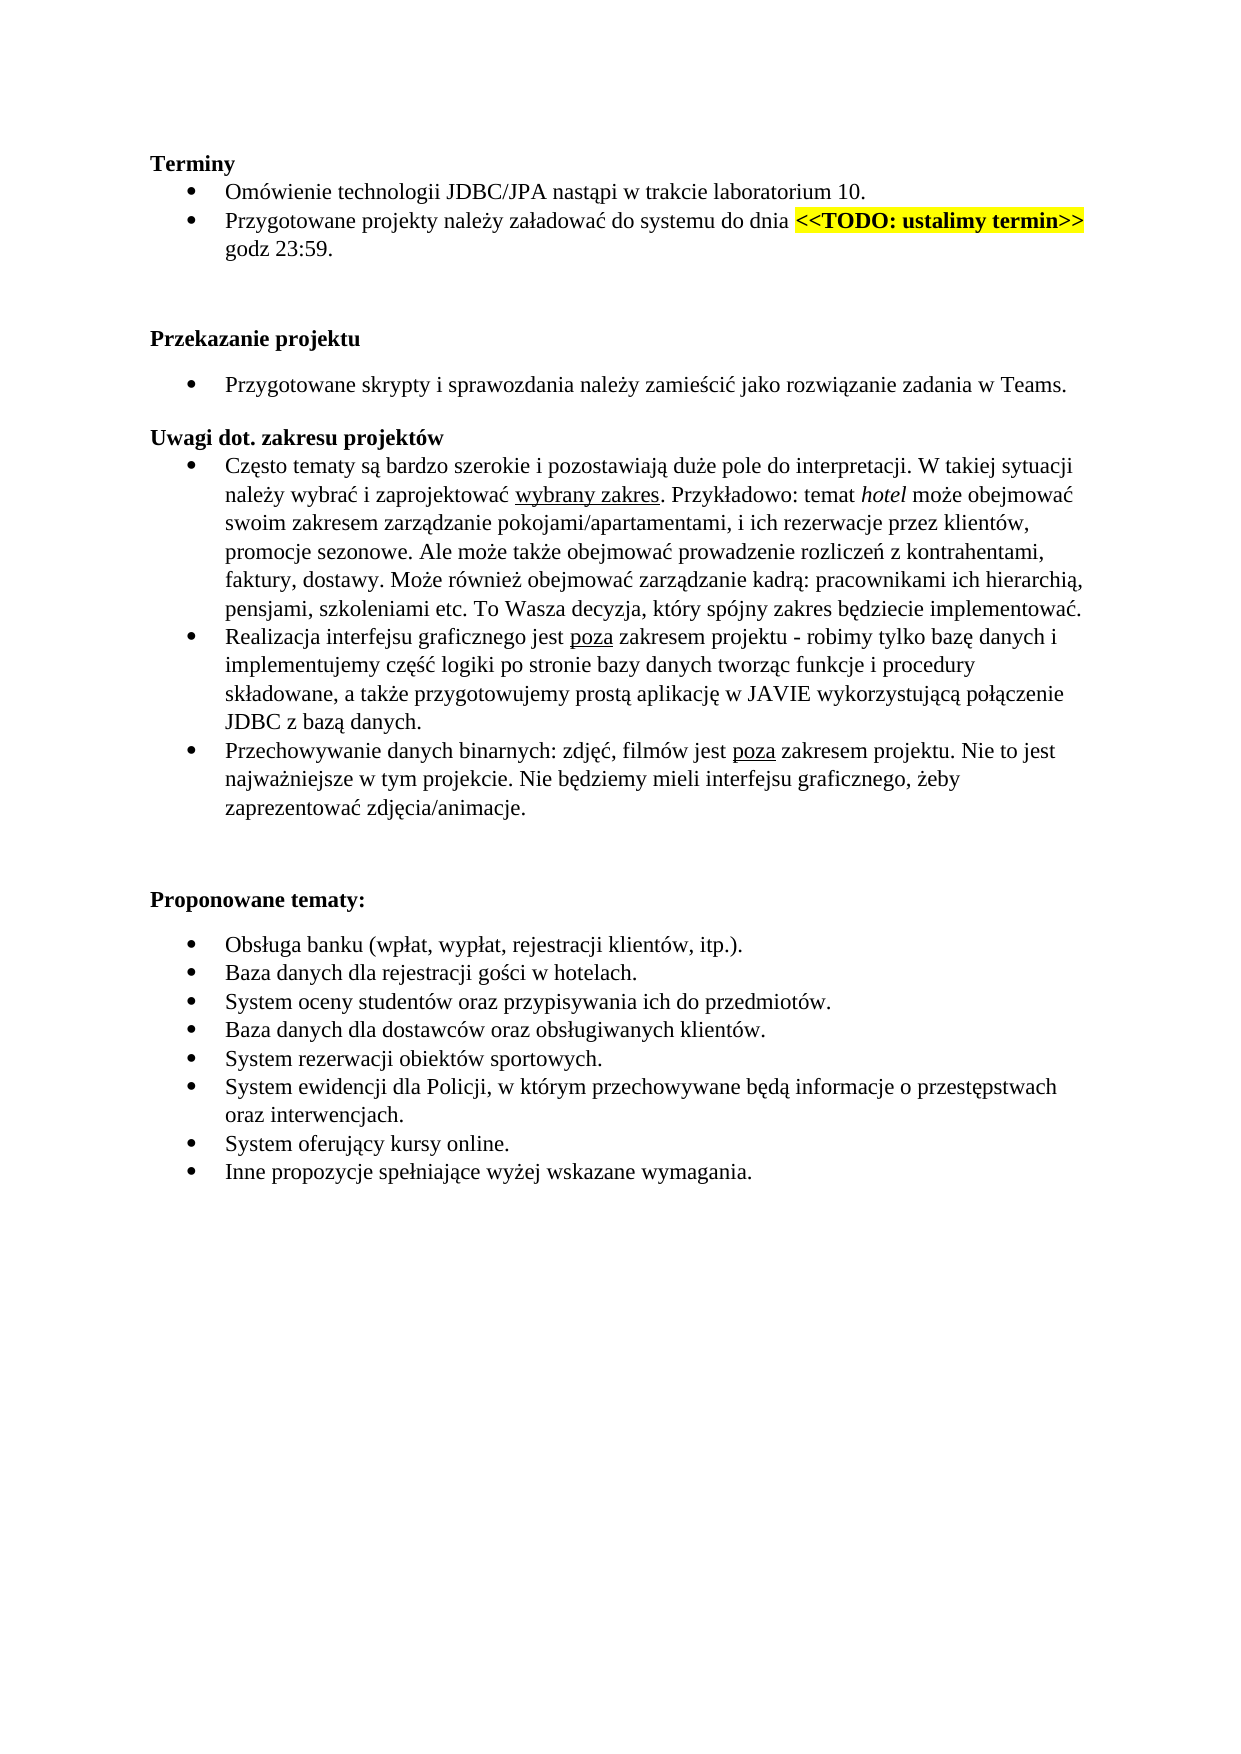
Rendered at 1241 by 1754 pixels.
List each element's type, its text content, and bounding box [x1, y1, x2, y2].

subtitle Uwagi dot. zakresu projektów [150, 424, 1090, 450]
list System oferujący kursy online. [187, 1130, 1090, 1156]
list Obsługa banku (wpłat, wypłat, rejestracji klientów, itp.). [187, 931, 1090, 957]
list Inne propozycje spełniające wyżej wskazane wymagania. [187, 1158, 1090, 1185]
list Realizacja interfejsu graficznego jest poza zakresem projektu - robimy tylko bazę danych i implementujemy część logiki po stronie bazy danych tworząc funkcje i procedury składowane, a także przygotowujemy prostą aplikację w JAVIE wykorzystującą połączenie JDBC z bazą danych. [187, 623, 1090, 735]
list System ewidencji dla Policji, w którym przechowywane będą informacje o przestępstwach oraz interwencjach. [187, 1073, 1090, 1128]
text Przekazanie projektu [150, 326, 1090, 352]
list Baza danych dla rejestracji gości w hotelach. [187, 959, 1090, 986]
list Przygotowane skrypty i sprawozdania należy zamieścić jako rozwiązanie zadania w Teams. [187, 371, 1090, 397]
list Przygotowane projekty należy załadować do systemu do dnia <<TODO: ustalimy termin>> godz 23:59. [187, 207, 1090, 262]
text Proponowane tematy: [150, 886, 1090, 912]
list Baza danych dla dostawców oraz obsługiwanych klientów. [187, 1016, 1090, 1042]
list System rezerwacji obiektów sportowych. [187, 1044, 1090, 1071]
list System oceny studentów oraz przypisywania ich do przedmiotów. [187, 988, 1090, 1014]
list Często tematy są bardzo szerokie i pozostawiają duże pole do interpretacji. W takiej sytuacji należy wybrać i zaprojektować wybrany zakres. Przykładowo: temat hotel może obejmować swoim zakresem zarządzanie pokojami/apartamentami, i ich rezerwacje przez klientów, promocje sezonowe. Ale może także obejmować prowadzenie rozliczeń z kontrahentami, faktury, dostawy. Może również obejmować zarządzanie kadrą: pracownikami ich hierarchią, pensjami, szkoleniami etc. To Wasza decyzja, który spójny zakres będziecie implementować. [187, 452, 1090, 621]
list Przechowywanie danych binarnych: zdjęć, filmów jest poza zakresem projektu. Nie to jest najważniejsze w tym projekcie. Nie będziemy mieli interfejsu graficznego, żeby zaprezentować zdjęcia/animacje. [187, 737, 1090, 820]
subtitle Terminy [150, 150, 1090, 176]
list Omówienie technologii JDBC/JPA nastąpi w trakcie laboratorium 10. [187, 178, 1090, 205]
